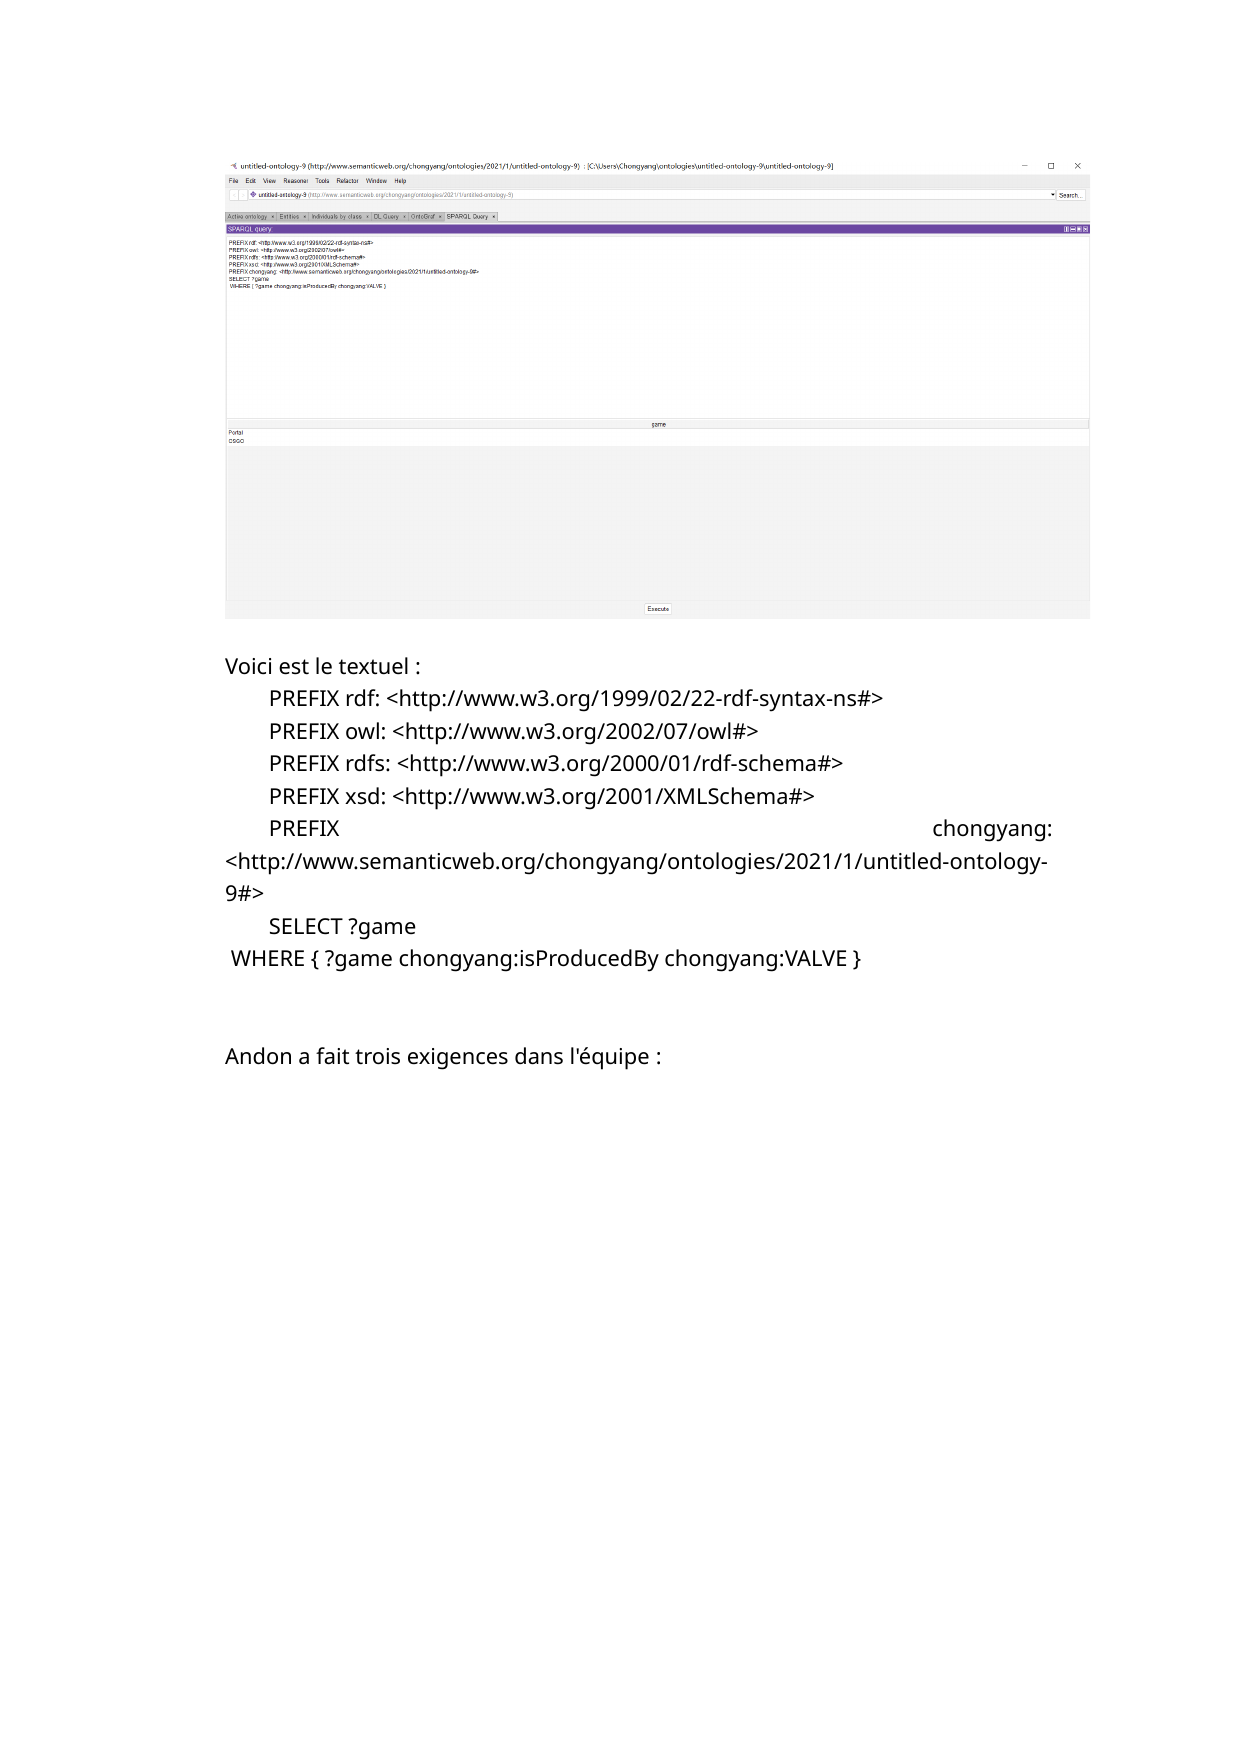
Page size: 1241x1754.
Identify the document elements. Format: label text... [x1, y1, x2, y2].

list Andon a fait trois exigences dans l'équipe : [225, 1039, 1053, 1072]
list PREFIX chongyang: <http://www.semanticweb.org/chongyang/ontologies/2021/1/untitled-ontology-9#> [225, 812, 1053, 909]
list Voici est le textuel : [225, 649, 1053, 682]
list PREFIX xsd: <http://www.w3.org/2001/XMLSchema#> [225, 779, 1053, 812]
list WHERE { ?game chongyang:isProducedBy chongyang:VALVE } [225, 942, 1053, 974]
list SELECT ?game [225, 909, 1053, 942]
picture [225, 162, 1091, 619]
list PREFIX owl: <http://www.w3.org/2002/07/owl#> [225, 714, 1053, 747]
list PREFIX rdfs: <http://www.w3.org/2000/01/rdf-schema#> [225, 747, 1053, 779]
list PREFIX rdf: <http://www.w3.org/1999/02/22-rdf-syntax-ns#> [225, 682, 1053, 714]
